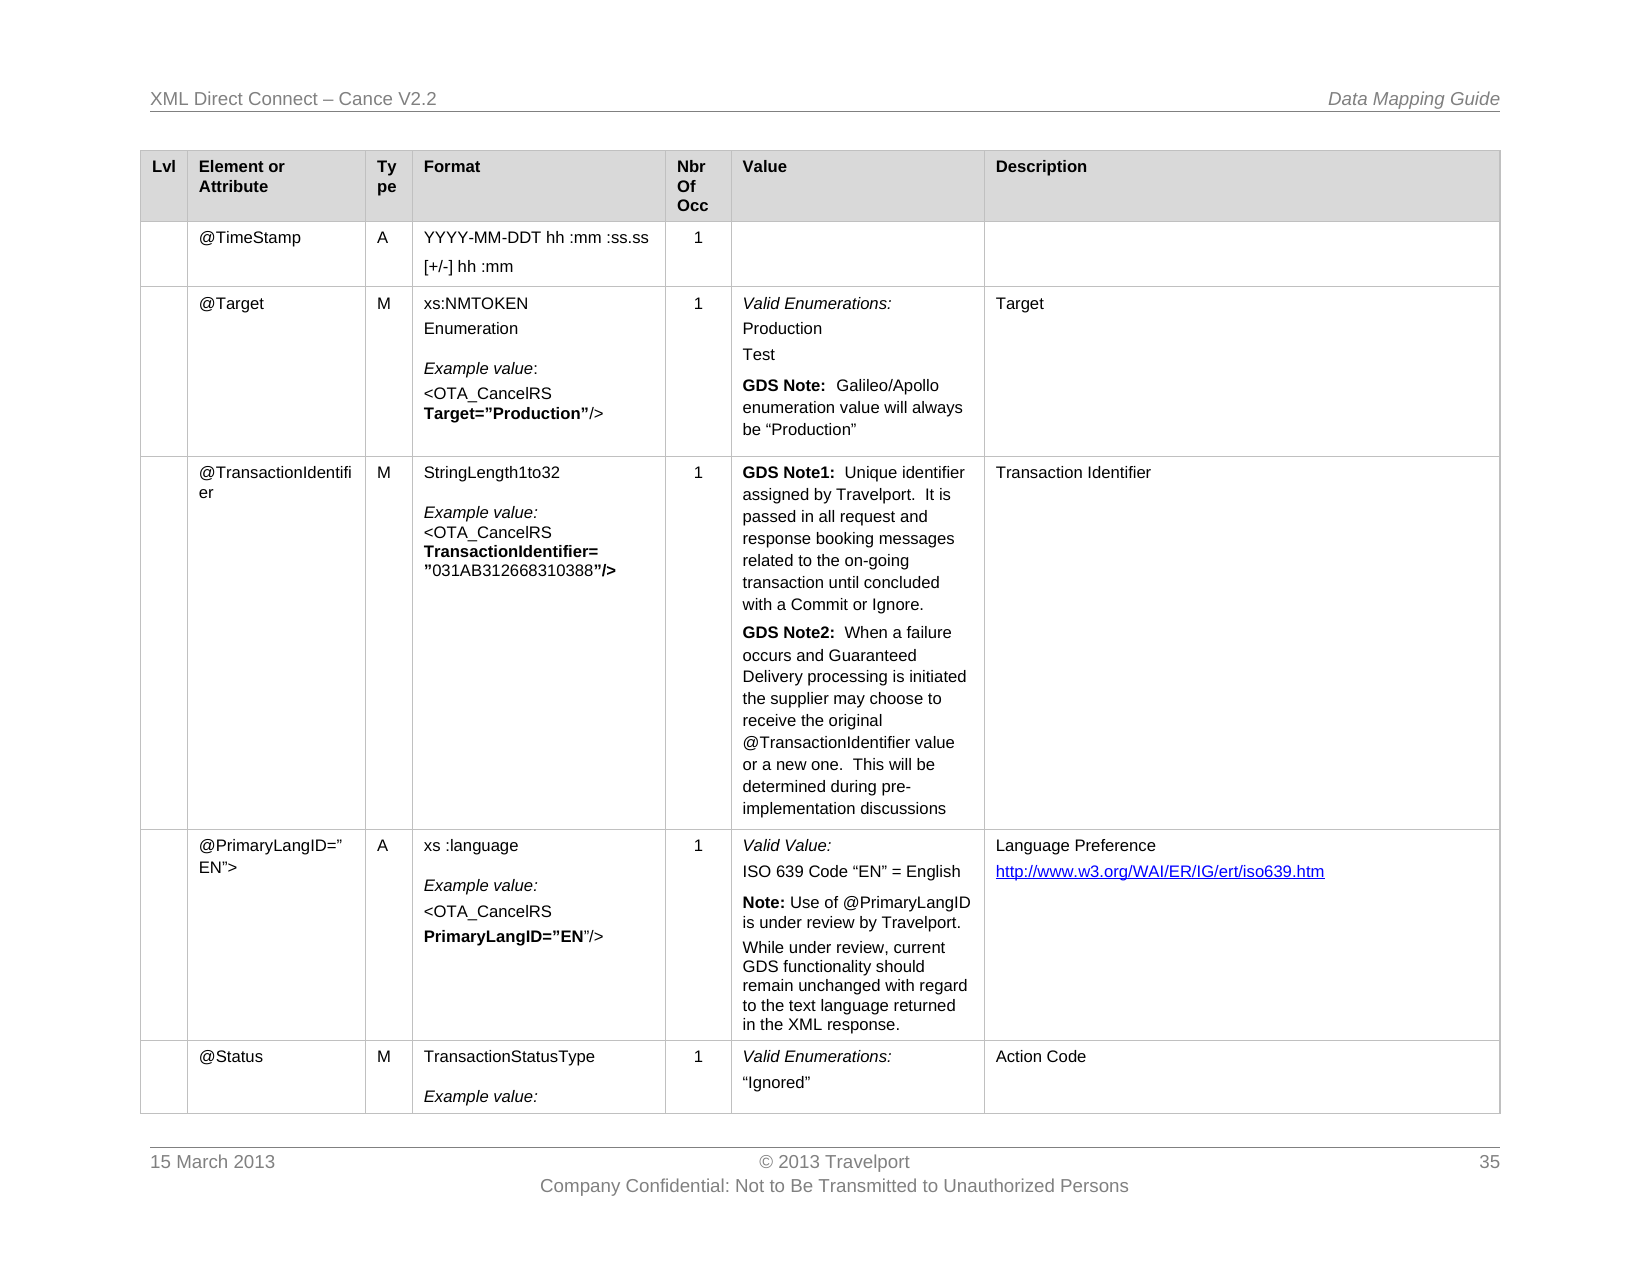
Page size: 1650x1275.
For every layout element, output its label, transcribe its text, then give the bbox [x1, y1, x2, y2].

table_cell 1 [666, 287, 731, 456]
table_header Type [366, 151, 412, 221]
table_cell M [366, 457, 412, 829]
table_cell Valid Value: ISO 639 Code “EN” = English Note: Use of @PrimaryLangID is under review by Travelport. While under review, current GDS functionality should remain unchanged with regard to the text language returned in the XML response. [732, 830, 984, 1040]
table_cell [141, 1041, 187, 1113]
table_cell [141, 287, 187, 456]
table_cell [141, 457, 187, 829]
table_header Element or Attribute [188, 151, 365, 221]
table_cell [141, 830, 187, 1040]
table_header Nbr Of Occ [666, 151, 731, 221]
table_cell 1 [666, 830, 731, 1040]
table_header Format [413, 151, 665, 221]
table_cell Target [985, 287, 1499, 456]
table_cell 1 [666, 222, 731, 286]
table_cell 1 [666, 1041, 731, 1113]
table_cell [732, 222, 984, 286]
table_cell M [366, 287, 412, 456]
table_cell Language Preference http://www.w3.org/WAI/ER/IG/ert/iso639.htm [985, 830, 1499, 1040]
table_cell @TimeStamp [188, 222, 365, 286]
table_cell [732, 1041, 984, 1113]
table_cell A [366, 830, 412, 1040]
table_cell @PrimaryLangID=”EN”> [188, 830, 365, 1040]
table_header Value [732, 151, 984, 221]
table_header Lvl [141, 151, 187, 221]
table_cell 1 [666, 457, 731, 829]
table_cell StringLength1to32 Example value: <OTA_CancelRS TransactionIdentifier=”031AB312668310388”/> [413, 457, 665, 829]
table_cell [413, 1041, 665, 1113]
table_cell @Status [188, 1041, 365, 1113]
table_cell YYYY-MM-DDT hh :mm :ss.ss [+/-] hh :mm [413, 222, 665, 286]
table_cell @Target [188, 287, 365, 456]
table_cell @TransactionIdentifier [188, 457, 365, 829]
table_cell Transaction Identifier [985, 457, 1499, 829]
table_header Description [985, 151, 1499, 221]
table_cell Action Code [985, 1041, 1499, 1113]
table_cell [141, 222, 187, 286]
table_cell xs :language Example value: <OTA_CancelRS PrimaryLangID=”EN”/> [413, 830, 665, 1040]
table_cell M [366, 1041, 412, 1113]
table_cell [985, 222, 1499, 286]
table_cell Valid Enumerations: Production Test GDS Note: Galileo/Apollo enumeration value will always be “Production” [732, 287, 984, 456]
table_cell GDS Note1: Unique identifier assigned by Travelport. It is passed in all request and response booking messages related to the on-going transaction until concluded with a Commit or Ignore. GDS Note2: When a failure occurs and Guaranteed Delivery processing is initiated the supplier may choose to receive the original @TransactionIdentifier value or a new one. This will be determined during pre-implementation discussions [732, 457, 984, 829]
table_cell xs:NMTOKEN Enumeration Example value: <OTA_CancelRS Target=”Production”/> [413, 287, 665, 456]
table_cell A [366, 222, 412, 286]
